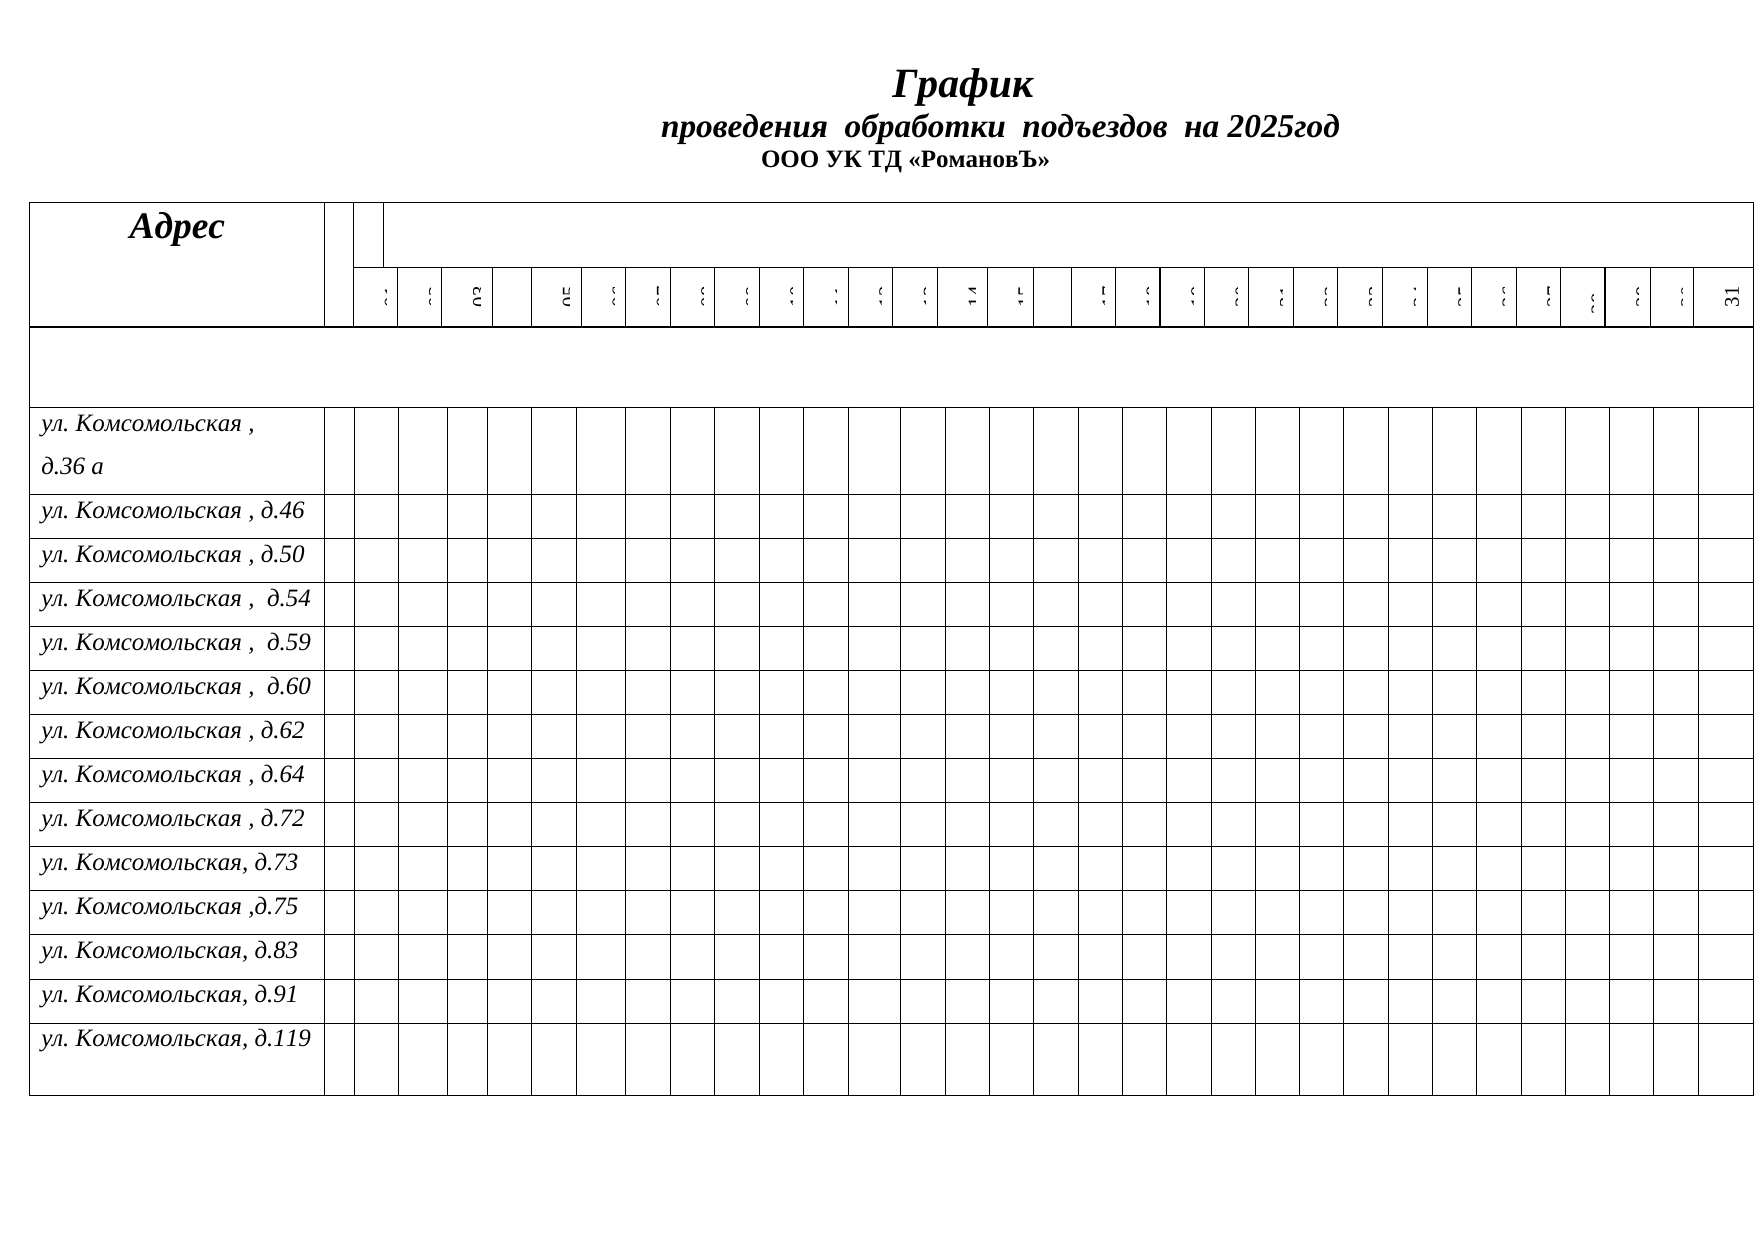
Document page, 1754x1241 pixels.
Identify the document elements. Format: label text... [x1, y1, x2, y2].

table_cell [1389, 935, 1432, 978]
table_cell [1477, 408, 1521, 494]
table_cell ул. Комсомольская , д.62 [30, 715, 324, 758]
table_cell [849, 495, 900, 538]
table_cell [760, 408, 803, 494]
table_cell [325, 583, 354, 626]
table_cell [946, 671, 989, 714]
table_cell [946, 847, 989, 890]
table_cell [1167, 583, 1211, 626]
table_cell 20 [1205, 268, 1248, 326]
table_cell [1477, 539, 1521, 582]
table_cell 15 [988, 268, 1033, 326]
table_cell [849, 935, 900, 978]
table_cell 03 [442, 268, 492, 326]
table_cell [577, 847, 625, 890]
table_cell [1433, 583, 1476, 626]
table_cell [1566, 715, 1609, 758]
table_cell [804, 583, 848, 626]
table_cell [901, 803, 945, 846]
table_cell 29 [1606, 268, 1650, 326]
table_cell [849, 1024, 900, 1095]
table_cell [1566, 980, 1609, 1022]
table_cell [901, 627, 945, 670]
table_cell 04 [493, 268, 531, 326]
table_cell [626, 935, 670, 978]
table_cell [355, 671, 398, 714]
table_cell 18 [1116, 268, 1159, 326]
table_cell [804, 408, 848, 494]
table_cell [671, 1024, 714, 1095]
table_cell [1256, 891, 1299, 934]
table_cell [1079, 1024, 1122, 1095]
table_cell [946, 408, 989, 494]
table_cell [1389, 627, 1432, 670]
text График [29, 58, 1754, 106]
table_cell [1654, 715, 1698, 758]
table_cell [488, 1024, 531, 1095]
table_cell 16 [1034, 268, 1071, 326]
table_cell [1123, 715, 1166, 758]
table_cell [1212, 408, 1255, 494]
table_cell [577, 803, 625, 846]
table_cell [355, 847, 398, 890]
table_cell [1433, 539, 1476, 582]
table_cell [1477, 759, 1521, 802]
table_cell [849, 980, 900, 1022]
table_cell [1477, 935, 1521, 978]
table_cell [760, 980, 803, 1022]
table_cell [399, 627, 447, 670]
table_cell [325, 671, 354, 714]
table_cell [626, 891, 670, 934]
table_cell 14 [938, 268, 987, 326]
table_cell [532, 980, 576, 1022]
table_cell [1123, 980, 1166, 1022]
table_cell [1300, 803, 1343, 846]
table_cell [532, 539, 576, 582]
table_cell [1699, 671, 1753, 714]
table_cell [1477, 1024, 1521, 1095]
table_cell [1212, 1024, 1255, 1095]
table_cell [1389, 583, 1432, 626]
table_cell [355, 935, 398, 978]
table_cell [1522, 627, 1565, 670]
table_cell [1566, 847, 1609, 890]
table_cell [626, 1024, 670, 1095]
table_cell [1256, 803, 1299, 846]
table_cell [990, 495, 1033, 538]
table_cell [715, 715, 759, 758]
table_cell [355, 627, 398, 670]
table_cell [804, 495, 848, 538]
table_cell [488, 627, 531, 670]
table_cell [355, 715, 398, 758]
table_cell [355, 408, 398, 494]
table_cell [532, 803, 576, 846]
table_cell [1477, 803, 1521, 846]
table_cell [1123, 935, 1166, 978]
table_cell [1256, 495, 1299, 538]
table_cell [1522, 671, 1565, 714]
table_cell [760, 1024, 803, 1095]
table_cell ул. Комсомольская , д.59 [30, 627, 324, 670]
table_cell [715, 759, 759, 802]
table_cell [671, 408, 714, 494]
table_cell [1256, 583, 1299, 626]
table_cell [1566, 627, 1609, 670]
table_cell [804, 671, 848, 714]
table_cell [626, 539, 670, 582]
table_cell [1522, 1024, 1565, 1095]
table_header [354, 203, 383, 267]
table_cell [399, 935, 447, 978]
table_cell [946, 803, 989, 846]
table_cell [1167, 803, 1211, 846]
table_cell [1034, 627, 1078, 670]
table_cell [1034, 715, 1078, 758]
table_cell [849, 715, 900, 758]
table_cell [849, 627, 900, 670]
table_cell [901, 891, 945, 934]
table_cell [399, 495, 447, 538]
table_cell [355, 891, 398, 934]
table_cell [399, 408, 447, 494]
table_cell [1034, 495, 1078, 538]
table_cell [1389, 715, 1432, 758]
table_cell [1079, 539, 1122, 582]
table_cell [990, 627, 1033, 670]
table_cell [804, 847, 848, 890]
table_cell 09 [715, 268, 759, 326]
table_cell [1477, 671, 1521, 714]
table_cell [1654, 980, 1698, 1022]
table_cell [1123, 495, 1166, 538]
table_cell [325, 1024, 354, 1095]
table_cell [1123, 671, 1166, 714]
table_cell [715, 847, 759, 890]
table_cell 27 [1517, 268, 1560, 326]
table_cell [355, 539, 398, 582]
table_cell [488, 980, 531, 1022]
table_cell [1433, 495, 1476, 538]
table_cell [1654, 539, 1698, 582]
table_cell [626, 408, 670, 494]
table_cell [1034, 759, 1078, 802]
table_cell [1477, 847, 1521, 890]
table_cell [901, 847, 945, 890]
table_cell [1167, 408, 1211, 494]
table_cell [1610, 627, 1653, 670]
table_cell [488, 891, 531, 934]
table_cell [1212, 847, 1255, 890]
table_cell [1079, 803, 1122, 846]
table_cell [626, 583, 670, 626]
table_cell [1699, 935, 1753, 978]
table_cell [1699, 1024, 1753, 1095]
table_cell [1389, 539, 1432, 582]
table_cell [1699, 495, 1753, 538]
table_cell [715, 935, 759, 978]
table_cell [1167, 671, 1211, 714]
table_cell [946, 539, 989, 582]
table_cell [901, 1024, 945, 1095]
table_cell [488, 759, 531, 802]
table_cell [1522, 715, 1565, 758]
table_cell [1566, 803, 1609, 846]
table_cell [849, 803, 900, 846]
table_cell [1034, 1024, 1078, 1095]
table_cell [1344, 495, 1388, 538]
table_cell [488, 671, 531, 714]
table_cell [671, 495, 714, 538]
table_cell [1167, 891, 1211, 934]
table_cell [1610, 539, 1653, 582]
table_cell [1522, 539, 1565, 582]
table_cell [488, 847, 531, 890]
table_cell [488, 715, 531, 758]
table_cell [355, 583, 398, 626]
table_cell [577, 408, 625, 494]
table_cell [1212, 539, 1255, 582]
table_cell [448, 539, 487, 582]
table_cell [1522, 583, 1565, 626]
table_cell ул. Комсомольская , д.50 [30, 539, 324, 582]
table_cell [1389, 671, 1432, 714]
table_cell [1212, 671, 1255, 714]
table_cell [715, 891, 759, 934]
table_cell [1256, 715, 1299, 758]
table_cell [1256, 759, 1299, 802]
table_cell [532, 759, 576, 802]
table_cell [1300, 935, 1343, 978]
table_cell [325, 891, 354, 934]
table_cell [1079, 583, 1122, 626]
table_cell [1079, 671, 1122, 714]
table_cell [577, 980, 625, 1022]
table_cell [671, 980, 714, 1022]
table_cell [1344, 759, 1388, 802]
table_cell [1610, 1024, 1653, 1095]
table_cell [990, 583, 1033, 626]
table_cell [325, 935, 354, 978]
table_cell [946, 935, 989, 978]
table_cell ул. Комсомольская , д.64 [30, 759, 324, 802]
table_cell [448, 715, 487, 758]
table_cell [1522, 847, 1565, 890]
table_cell [1034, 539, 1078, 582]
table_cell [1079, 408, 1122, 494]
table_cell 31 [1694, 268, 1753, 326]
table_cell [1699, 803, 1753, 846]
table_cell [488, 935, 531, 978]
table_cell [1477, 715, 1521, 758]
table_cell [990, 891, 1033, 934]
table_cell [715, 803, 759, 846]
table_cell ул. Комсомольская , д.46 [30, 495, 324, 538]
table_cell [715, 408, 759, 494]
table_cell [671, 715, 714, 758]
table_cell [1610, 980, 1653, 1022]
table_cell [1079, 980, 1122, 1022]
table_cell [1654, 759, 1698, 802]
table_cell [1034, 803, 1078, 846]
table_cell [1344, 935, 1388, 978]
table_cell [849, 891, 900, 934]
table_cell [1344, 627, 1388, 670]
table_cell [1300, 627, 1343, 670]
table_cell [448, 627, 487, 670]
table_cell [1522, 891, 1565, 934]
table_cell [1699, 980, 1753, 1022]
table_cell [325, 847, 354, 890]
table_cell [1256, 408, 1299, 494]
table_cell [577, 1024, 625, 1095]
table_cell [1389, 1024, 1432, 1095]
table_cell [1344, 408, 1388, 494]
table_cell [1654, 891, 1698, 934]
text проведения обработки подъездов на 2025год [29, 106, 1754, 144]
table_cell 19 [1161, 268, 1204, 326]
table_cell [1522, 980, 1565, 1022]
table_cell [626, 803, 670, 846]
table_cell [1344, 671, 1388, 714]
table_cell [1654, 935, 1698, 978]
table_cell [1256, 539, 1299, 582]
table_cell [1699, 408, 1753, 494]
table_cell [760, 935, 803, 978]
table_cell [1212, 935, 1255, 978]
table_cell [990, 408, 1033, 494]
table_cell [577, 627, 625, 670]
table_cell [1300, 980, 1343, 1022]
table_cell [1167, 539, 1211, 582]
table_cell [1699, 715, 1753, 758]
table_cell [946, 891, 989, 934]
table_cell [1566, 495, 1609, 538]
table_cell [849, 759, 900, 802]
table_cell ул. Комсомольская, д.91 [30, 980, 324, 1022]
table_cell 26 [1472, 268, 1516, 326]
table_header [384, 203, 1753, 267]
table_cell [1477, 627, 1521, 670]
table_cell ул. Комсомольская ,д.75 [30, 891, 324, 934]
table_header Адрес [30, 203, 324, 326]
table_cell [1344, 539, 1388, 582]
table_cell [1389, 759, 1432, 802]
table_cell [1522, 759, 1565, 802]
table_cell [990, 980, 1033, 1022]
table_cell [355, 495, 398, 538]
table_cell [760, 671, 803, 714]
table_cell [715, 1024, 759, 1095]
table_cell 25 [1428, 268, 1471, 326]
table_cell [1256, 627, 1299, 670]
table_cell [990, 847, 1033, 890]
table_cell [325, 759, 354, 802]
table_cell [715, 627, 759, 670]
table_cell [626, 627, 670, 670]
table_cell [1522, 408, 1565, 494]
table_cell [715, 671, 759, 714]
table_cell [532, 627, 576, 670]
table_cell ул. Комсомольская, д.73 [30, 847, 324, 890]
table_cell [849, 671, 900, 714]
table_cell 08 [671, 268, 714, 326]
table_cell [448, 759, 487, 802]
table_cell [1300, 1024, 1343, 1095]
table_cell [990, 1024, 1033, 1095]
table_cell [990, 935, 1033, 978]
table_cell [1300, 583, 1343, 626]
table_cell [448, 583, 487, 626]
table_cell [626, 847, 670, 890]
table_cell [30, 328, 1753, 407]
table_cell [804, 539, 848, 582]
table_cell [448, 935, 487, 978]
table_cell [1654, 671, 1698, 714]
table_cell [849, 847, 900, 890]
table_cell [671, 847, 714, 890]
table_cell [1566, 935, 1609, 978]
table_cell [1477, 583, 1521, 626]
table_cell [448, 980, 487, 1022]
table_cell [1610, 408, 1653, 494]
table_cell [1433, 891, 1476, 934]
table_cell [626, 715, 670, 758]
table_cell [1699, 847, 1753, 890]
table_cell [1699, 539, 1753, 582]
table_cell [804, 759, 848, 802]
table_cell [1300, 495, 1343, 538]
table_cell [1699, 583, 1753, 626]
table_cell 01 [354, 268, 397, 326]
table_cell 23 [1338, 268, 1382, 326]
table_cell [577, 935, 625, 978]
table_cell [1123, 891, 1166, 934]
table_cell [901, 671, 945, 714]
table_cell 30 [1651, 268, 1693, 326]
table_cell [804, 1024, 848, 1095]
table_cell [399, 980, 447, 1022]
table_cell [1433, 1024, 1476, 1095]
table_cell [849, 408, 900, 494]
table_cell [1433, 408, 1476, 494]
table_cell [1167, 1024, 1211, 1095]
table_cell [355, 980, 398, 1022]
table_cell [1433, 935, 1476, 978]
table_cell [399, 891, 447, 934]
table_cell [448, 847, 487, 890]
table_cell [448, 408, 487, 494]
table_cell [1610, 715, 1653, 758]
table_cell [1212, 583, 1255, 626]
table_cell [1566, 408, 1609, 494]
table_cell [325, 980, 354, 1022]
table_cell [1389, 891, 1432, 934]
table_cell [760, 627, 803, 670]
text ООО УК ТД «РомановЪ» [29, 144, 1754, 173]
table_cell 06 [582, 268, 625, 326]
table_cell [1034, 891, 1078, 934]
table_cell [1477, 980, 1521, 1022]
table_cell [626, 495, 670, 538]
table_cell [1123, 583, 1166, 626]
table_cell [1566, 539, 1609, 582]
table_cell 02 [398, 268, 441, 326]
table_cell [399, 539, 447, 582]
table_cell [1212, 759, 1255, 802]
table_cell [399, 847, 447, 890]
table_cell [399, 671, 447, 714]
table_cell [990, 539, 1033, 582]
table_cell [1212, 627, 1255, 670]
table_cell [325, 715, 354, 758]
table_cell ул. Комсомольская , д.54 [30, 583, 324, 626]
table_cell [1610, 891, 1653, 934]
table_cell [1212, 980, 1255, 1022]
table_cell [325, 495, 354, 538]
table_cell [577, 759, 625, 802]
table_cell [1167, 715, 1211, 758]
table_cell [325, 408, 354, 494]
table_cell 21 [1249, 268, 1293, 326]
table_cell [804, 935, 848, 978]
table_cell [448, 1024, 487, 1095]
table_cell [1123, 627, 1166, 670]
table_cell [488, 583, 531, 626]
table_cell [355, 803, 398, 846]
table_cell [1300, 671, 1343, 714]
table_cell [1389, 495, 1432, 538]
table_cell [1034, 671, 1078, 714]
table_cell [946, 583, 989, 626]
table_cell [577, 539, 625, 582]
table_cell [1433, 715, 1476, 758]
table_cell [1654, 1024, 1698, 1095]
table_cell [1212, 495, 1255, 538]
table_cell [946, 759, 989, 802]
table_cell [1344, 891, 1388, 934]
table_header [325, 203, 353, 326]
table_cell [804, 627, 848, 670]
table_cell [1433, 759, 1476, 802]
table_cell [1610, 847, 1653, 890]
table_cell [448, 891, 487, 934]
table_cell [355, 1024, 398, 1095]
table_cell [1034, 980, 1078, 1022]
table_cell [626, 980, 670, 1022]
table_cell [1167, 759, 1211, 802]
table_cell [1123, 759, 1166, 802]
table_cell [901, 715, 945, 758]
table_cell [488, 408, 531, 494]
table_cell [849, 539, 900, 582]
table_cell [1300, 408, 1343, 494]
table_cell [1079, 495, 1122, 538]
table_cell [1344, 715, 1388, 758]
table_cell [577, 583, 625, 626]
table_cell [901, 495, 945, 538]
table_cell [671, 671, 714, 714]
table_cell [671, 803, 714, 846]
table_cell [577, 671, 625, 714]
table_cell 13 [893, 268, 937, 326]
table_cell [1566, 671, 1609, 714]
table_cell [804, 803, 848, 846]
table_cell [901, 759, 945, 802]
table_cell [715, 980, 759, 1022]
table_cell [1610, 495, 1653, 538]
table_cell [1256, 980, 1299, 1022]
table_cell [532, 847, 576, 890]
table_cell [901, 980, 945, 1022]
table_cell [946, 1024, 989, 1095]
table_cell [1344, 980, 1388, 1022]
table_cell [1300, 759, 1343, 802]
table_cell [1433, 671, 1476, 714]
table_cell [1300, 891, 1343, 934]
table_cell [760, 891, 803, 934]
table_cell [1212, 715, 1255, 758]
table_cell [1256, 847, 1299, 890]
table_cell 12 [849, 268, 892, 326]
table_cell [1610, 759, 1653, 802]
table_cell [532, 495, 576, 538]
table_cell [355, 759, 398, 802]
table_cell [1654, 627, 1698, 670]
table_cell [760, 539, 803, 582]
table_cell ул. Комсомольская, д.83 [30, 935, 324, 978]
table_cell [849, 583, 900, 626]
table_cell [532, 1024, 576, 1095]
table_cell [804, 980, 848, 1022]
table_cell ул. Комсомольская , д.60 [30, 671, 324, 714]
table_cell [901, 539, 945, 582]
table_cell [1079, 891, 1122, 934]
table_cell [671, 539, 714, 582]
table_cell [488, 495, 531, 538]
table_cell [715, 495, 759, 538]
table_cell [532, 715, 576, 758]
table_cell [1123, 408, 1166, 494]
table_cell [1256, 671, 1299, 714]
table_cell [325, 539, 354, 582]
table_cell [946, 627, 989, 670]
table_cell [1167, 980, 1211, 1022]
table_cell [1699, 891, 1753, 934]
table_cell [1389, 847, 1432, 890]
table_cell [399, 1024, 447, 1095]
table_cell [1344, 847, 1388, 890]
table_cell ул. Комсомольская, д.119 [30, 1024, 324, 1095]
table_cell [671, 627, 714, 670]
table_cell [448, 495, 487, 538]
table_cell [760, 495, 803, 538]
table_cell [1034, 847, 1078, 890]
table_cell [1389, 803, 1432, 846]
table_cell [325, 803, 354, 846]
table_cell [1167, 495, 1211, 538]
table_cell [1610, 935, 1653, 978]
table_cell 24 [1383, 268, 1427, 326]
table_cell 22 [1294, 268, 1337, 326]
table_cell [1654, 408, 1698, 494]
table_cell [325, 627, 354, 670]
table_cell [1079, 715, 1122, 758]
table_cell [626, 671, 670, 714]
table_cell [1654, 847, 1698, 890]
table_cell [1079, 935, 1122, 978]
table_cell [804, 891, 848, 934]
table_cell [1300, 539, 1343, 582]
table_cell [1522, 803, 1565, 846]
table_cell [1344, 803, 1388, 846]
table_cell [671, 891, 714, 934]
table_cell [532, 935, 576, 978]
table_cell [990, 803, 1033, 846]
table_cell [1389, 408, 1432, 494]
table_cell [946, 495, 989, 538]
table_cell [1610, 803, 1653, 846]
table_cell [1654, 583, 1698, 626]
table_cell [715, 539, 759, 582]
table_cell [1300, 715, 1343, 758]
table_cell [1123, 847, 1166, 890]
table_cell [577, 715, 625, 758]
table_cell [671, 935, 714, 978]
table_cell [1212, 803, 1255, 846]
table_cell [1167, 847, 1211, 890]
table_cell [448, 803, 487, 846]
table_cell [1477, 891, 1521, 934]
table_cell [1034, 583, 1078, 626]
table_cell [1344, 1024, 1388, 1095]
table_cell [532, 583, 576, 626]
table_cell [804, 715, 848, 758]
table_cell [715, 583, 759, 626]
table_cell [1433, 627, 1476, 670]
table_cell [946, 980, 989, 1022]
table_cell [577, 495, 625, 538]
table_cell [1477, 495, 1521, 538]
table_cell [1389, 980, 1432, 1022]
table_cell [1167, 935, 1211, 978]
table_cell [760, 715, 803, 758]
table_cell [671, 583, 714, 626]
table_cell 10 [760, 268, 803, 326]
table_cell [901, 935, 945, 978]
table_cell 17 [1072, 268, 1115, 326]
table_cell [1256, 935, 1299, 978]
table_cell [1300, 847, 1343, 890]
table_cell [577, 891, 625, 934]
table_cell [1654, 803, 1698, 846]
table_cell [1566, 1024, 1609, 1095]
table_cell [1433, 980, 1476, 1022]
table_cell ул. Комсомольская , д.72 [30, 803, 324, 846]
table_cell [1699, 627, 1753, 670]
table_cell 28 [1561, 268, 1604, 326]
table_cell [1079, 759, 1122, 802]
table_cell [990, 715, 1033, 758]
table_cell [901, 583, 945, 626]
table_cell [1167, 627, 1211, 670]
table_cell [1433, 847, 1476, 890]
table_cell [399, 715, 447, 758]
table_cell [1344, 583, 1388, 626]
table_cell [1034, 408, 1078, 494]
table_cell 11 [804, 268, 848, 326]
table_cell [901, 408, 945, 494]
table_cell [760, 583, 803, 626]
table_cell [1079, 847, 1122, 890]
table_cell [946, 715, 989, 758]
table_cell [399, 583, 447, 626]
table_cell [488, 803, 531, 846]
table_cell [532, 891, 576, 934]
table_cell 07 [626, 268, 670, 326]
table_cell [1610, 583, 1653, 626]
table_cell ул. Комсомольская , д.36 а [30, 408, 324, 494]
table_cell [1522, 495, 1565, 538]
table_cell [488, 539, 531, 582]
table_cell [1034, 935, 1078, 978]
table_cell [1123, 1024, 1166, 1095]
table_cell [990, 759, 1033, 802]
table_cell [399, 759, 447, 802]
table_cell [532, 408, 576, 494]
table_cell [1566, 583, 1609, 626]
table_cell [1433, 803, 1476, 846]
table_cell [1654, 495, 1698, 538]
table_cell [626, 759, 670, 802]
table_cell [1079, 627, 1122, 670]
table_cell [990, 671, 1033, 714]
table_cell [760, 803, 803, 846]
table_cell [1699, 759, 1753, 802]
table_cell [1212, 891, 1255, 934]
table_cell [1610, 671, 1653, 714]
table_cell [1123, 803, 1166, 846]
table_cell [1522, 935, 1565, 978]
table_cell [399, 803, 447, 846]
table_cell [1256, 1024, 1299, 1095]
table_cell [760, 759, 803, 802]
table_cell [671, 759, 714, 802]
table_cell [760, 847, 803, 890]
table_cell [1566, 759, 1609, 802]
table_cell [1123, 539, 1166, 582]
table_cell [1566, 891, 1609, 934]
table_cell [532, 671, 576, 714]
table_cell 05 [532, 268, 581, 326]
table_cell [448, 671, 487, 714]
